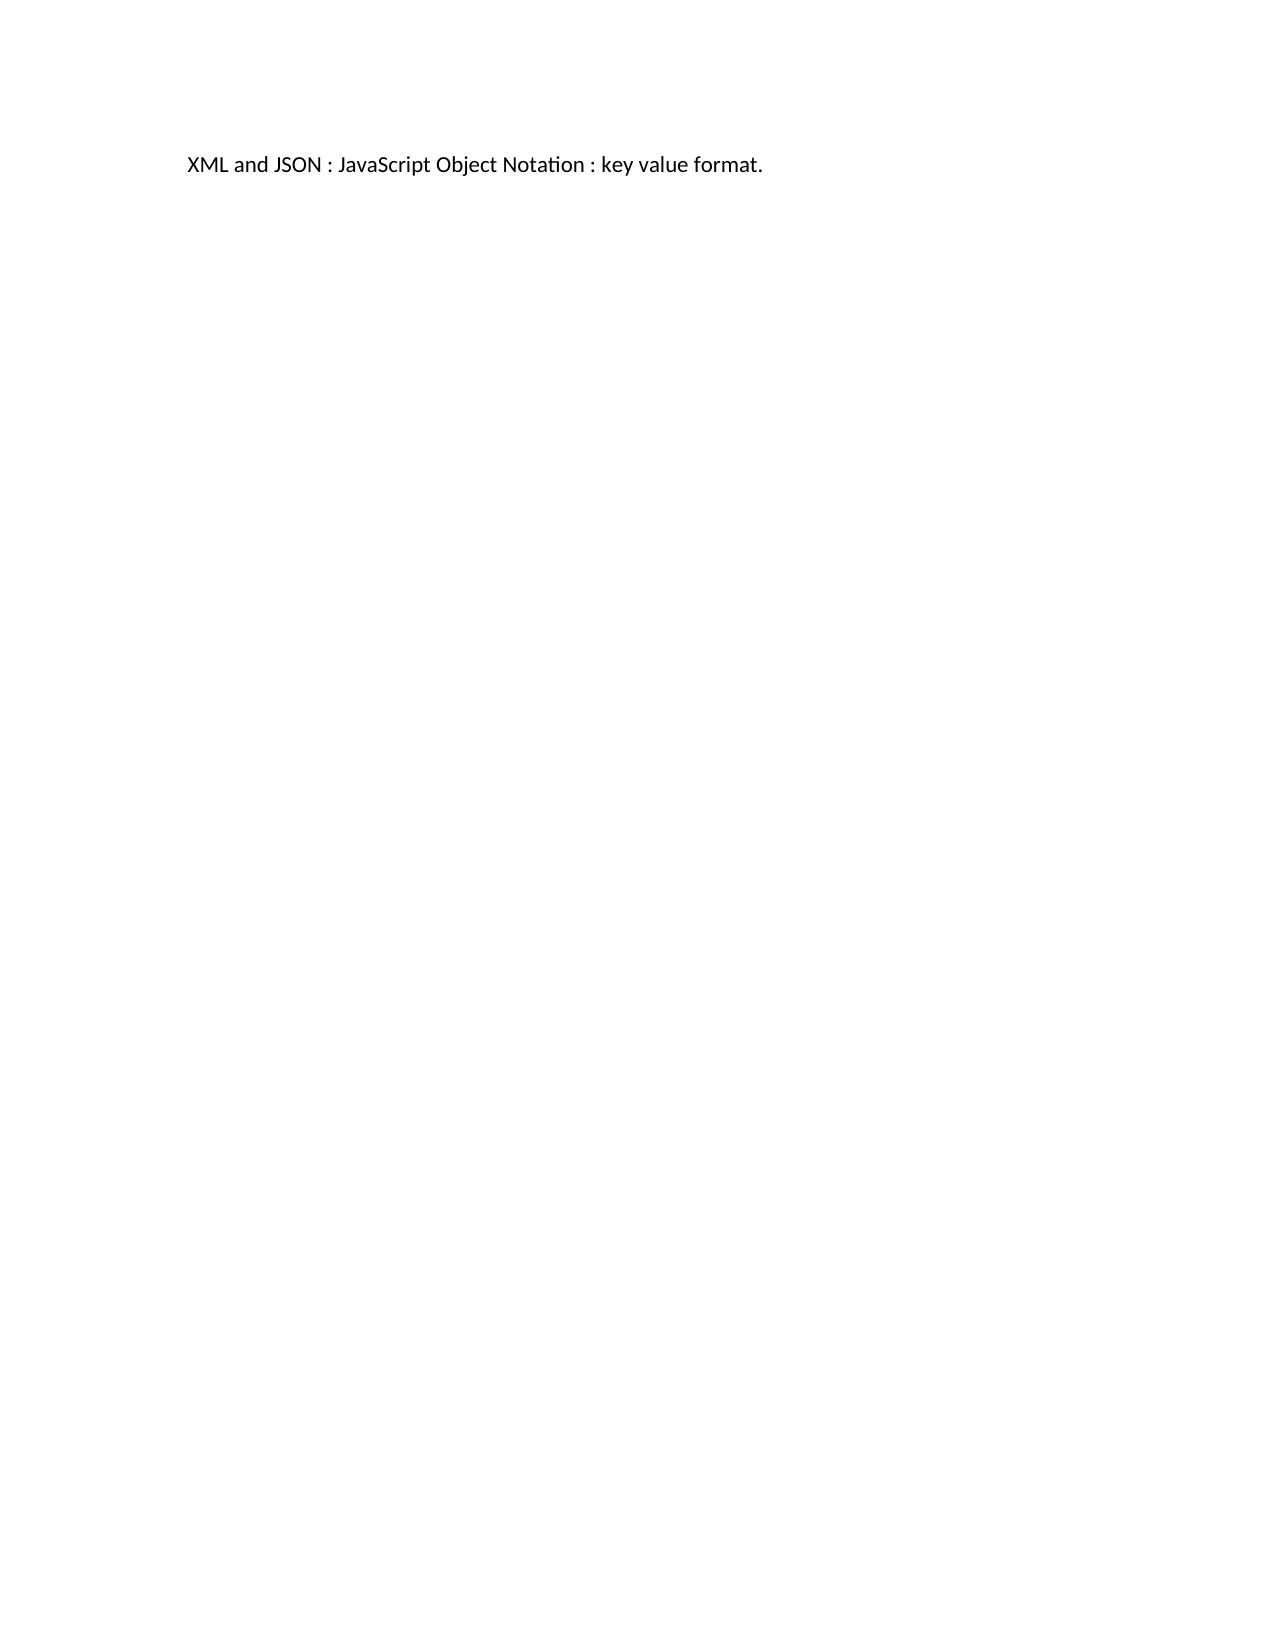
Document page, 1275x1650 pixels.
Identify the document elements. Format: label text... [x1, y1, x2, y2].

text XML and JSON : JavaScript Object Notation : key value format. [187, 150, 1125, 178]
